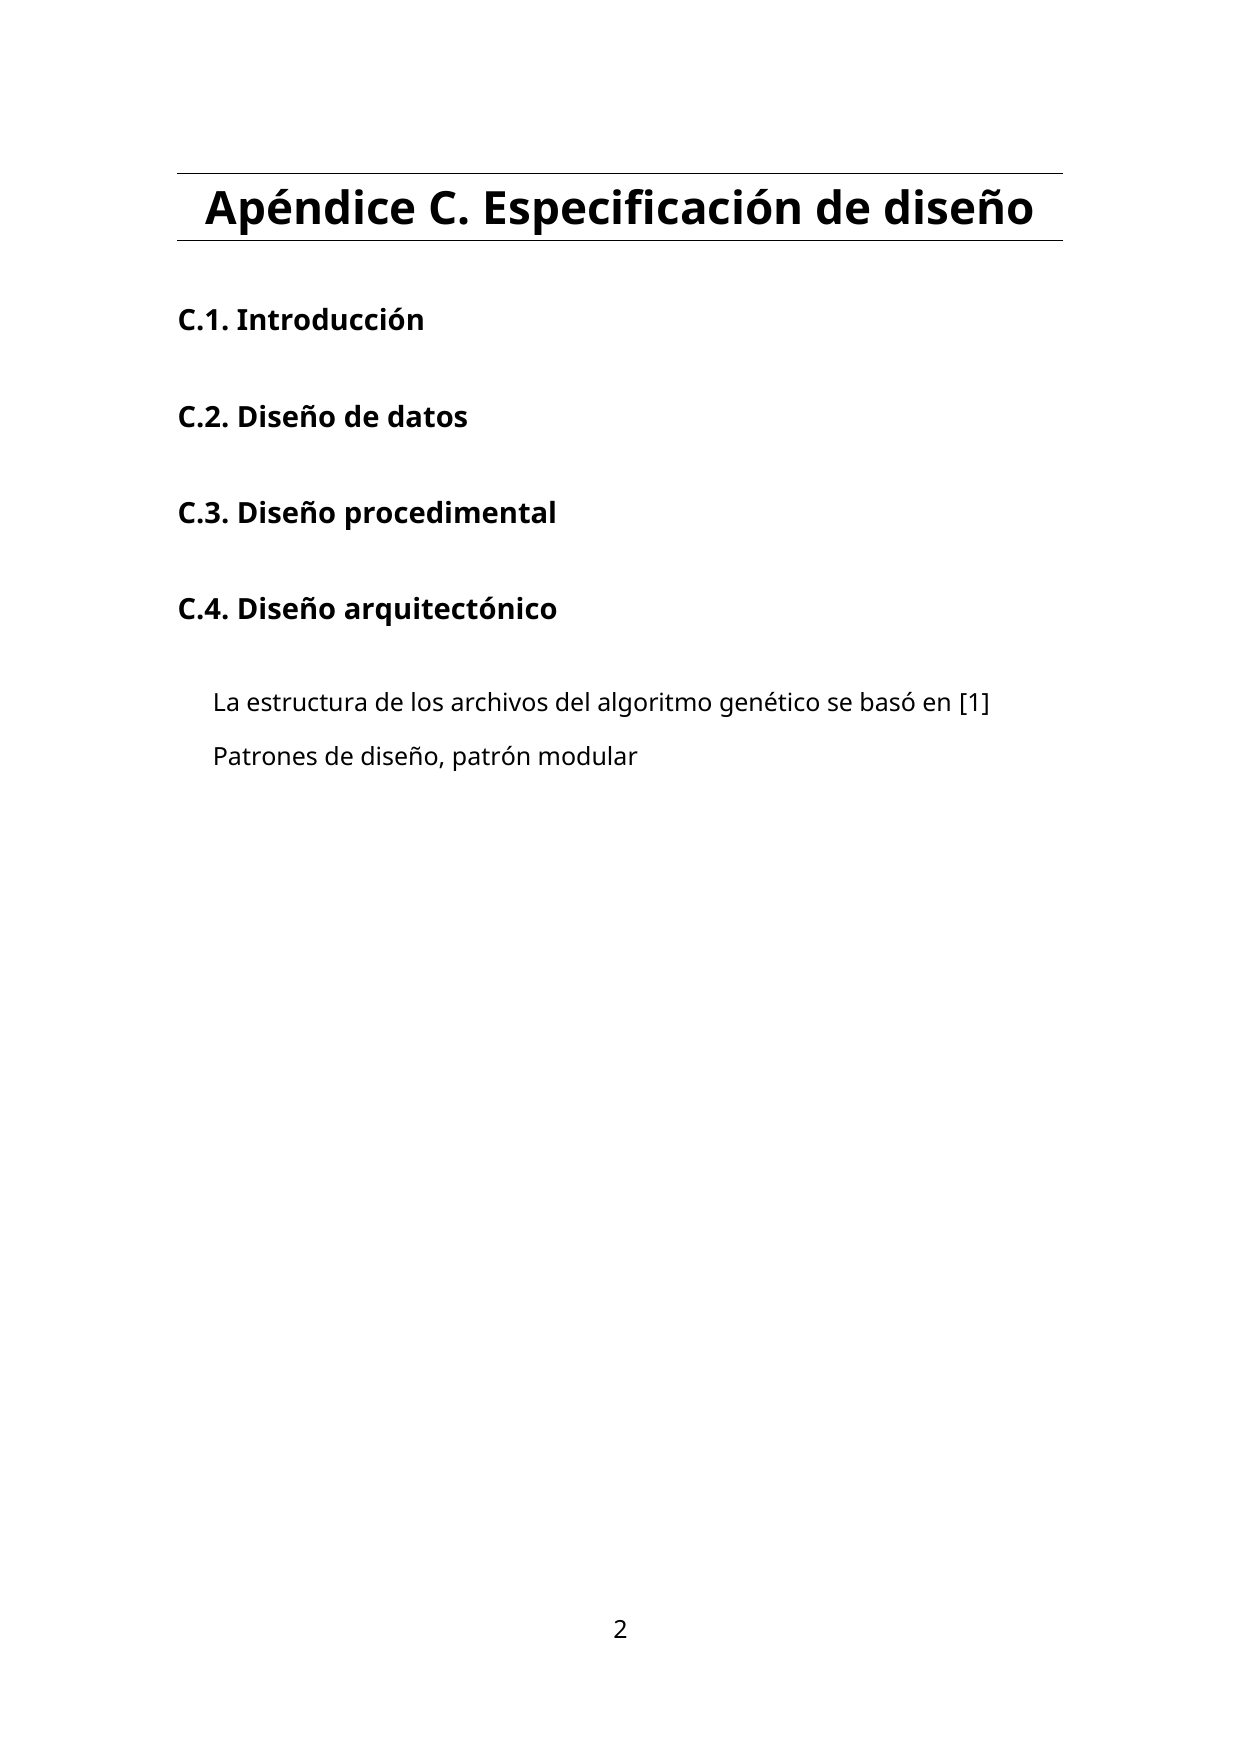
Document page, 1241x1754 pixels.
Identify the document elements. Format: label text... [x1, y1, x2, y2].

subtitle Apéndice C. Especificación de diseño [177, 174, 1063, 240]
subtitle C.2. Diseño de datos [177, 396, 1063, 436]
subtitle C.1. Introducción [177, 300, 1063, 339]
subtitle C.4. Diseño arquitectónico [177, 588, 1063, 628]
text Patrones de diseño, patrón modular [177, 738, 1063, 772]
text La estructura de los archivos del algoritmo genético se basó en [1] [177, 685, 1063, 719]
subtitle C.3. Diseño procedimental [177, 492, 1063, 532]
